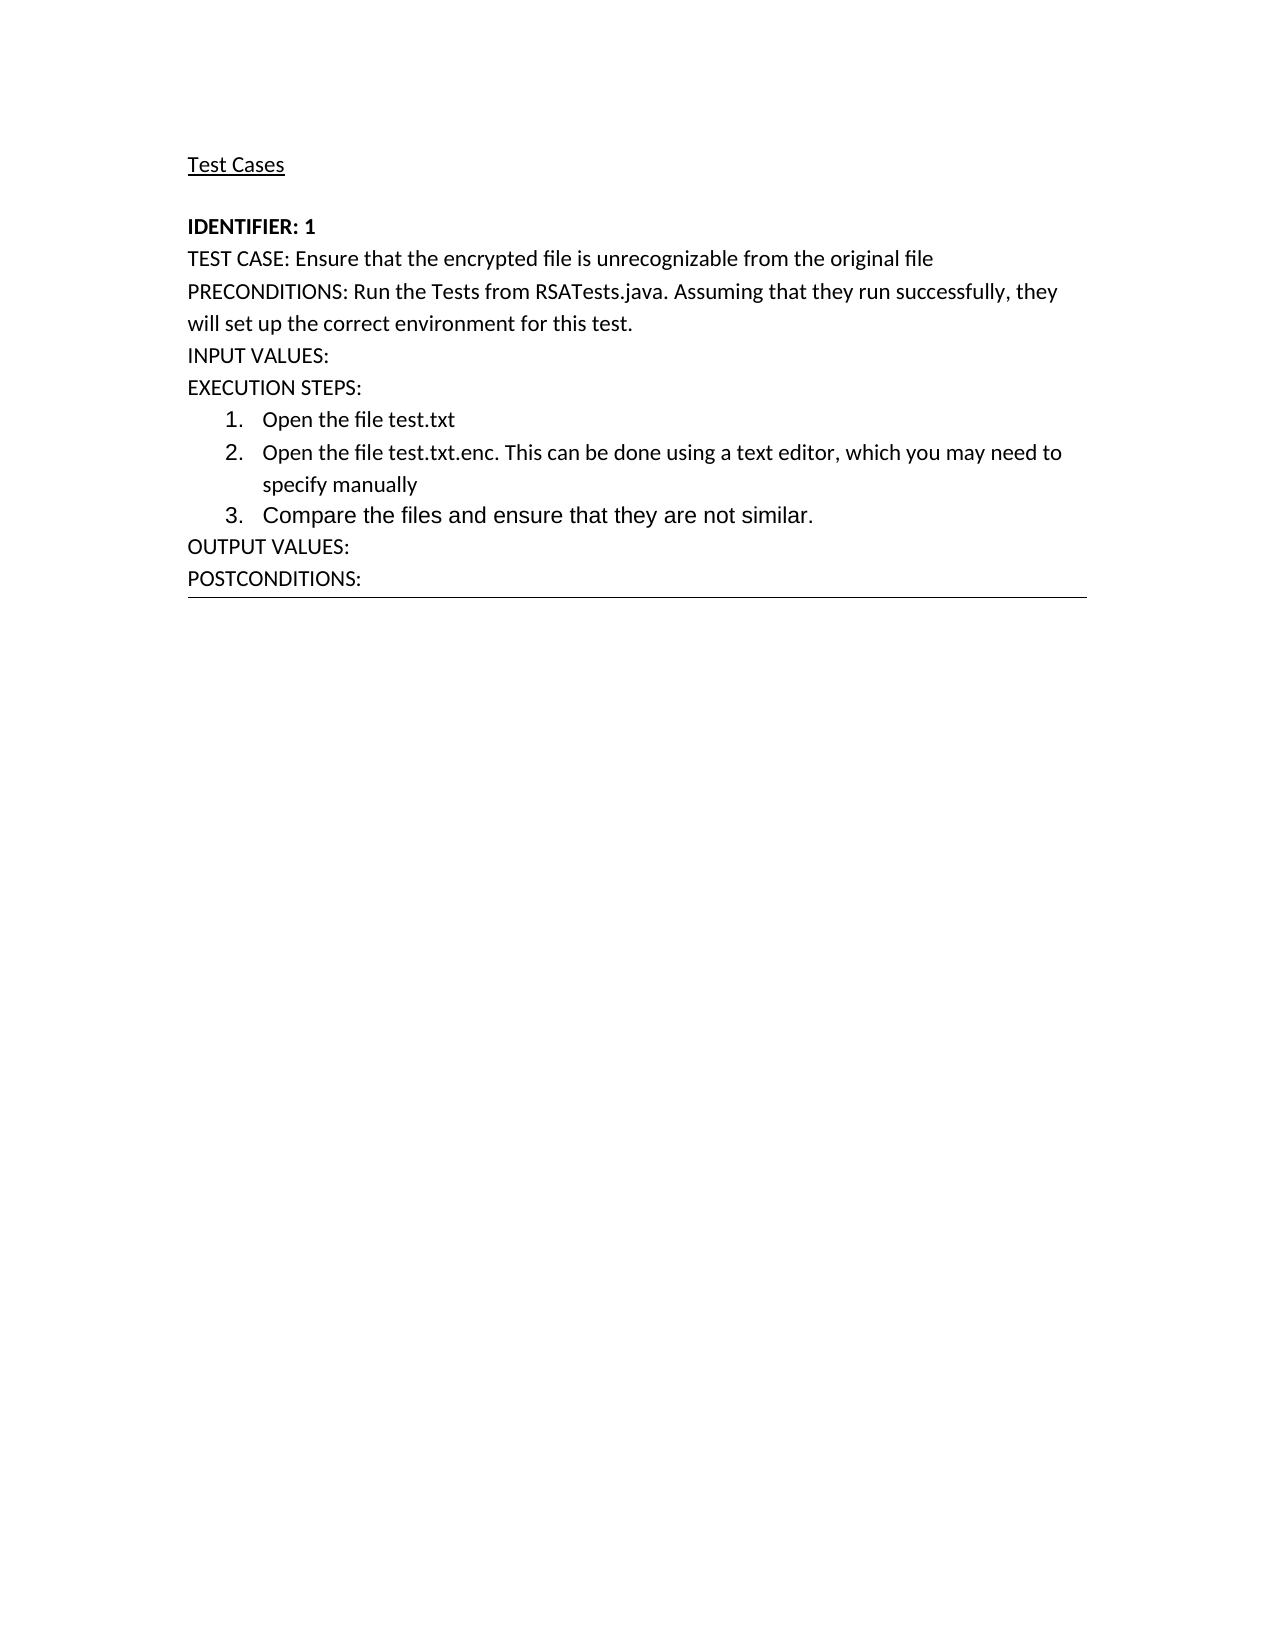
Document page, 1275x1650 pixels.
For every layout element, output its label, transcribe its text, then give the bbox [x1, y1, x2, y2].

list Open the file test.txt [225, 406, 1087, 433]
list Compare the files and ensure that they are not similar. [225, 502, 1087, 528]
text POSTCONDITIONS: [187, 564, 1087, 592]
text EXECUTION STEPS: [187, 373, 1087, 401]
text Test Cases [187, 150, 1087, 178]
text TEST CASE: Ensure that the encrypted file is unrecognizable from the original file [187, 244, 1087, 273]
list Open the file test.txt.enc. This can be done using a text editor, which you may need to specify manually [225, 438, 1087, 498]
text PRECONDITIONS: Run the Tests from RSATests.java. Assuming that they run successfully, they will set up the correct environment for this test. [187, 277, 1087, 337]
text INPUT VALUES: [187, 341, 1087, 369]
text IDENTIFIER: 1 [187, 212, 1087, 240]
text OUTPUT VALUES: [187, 532, 1087, 560]
